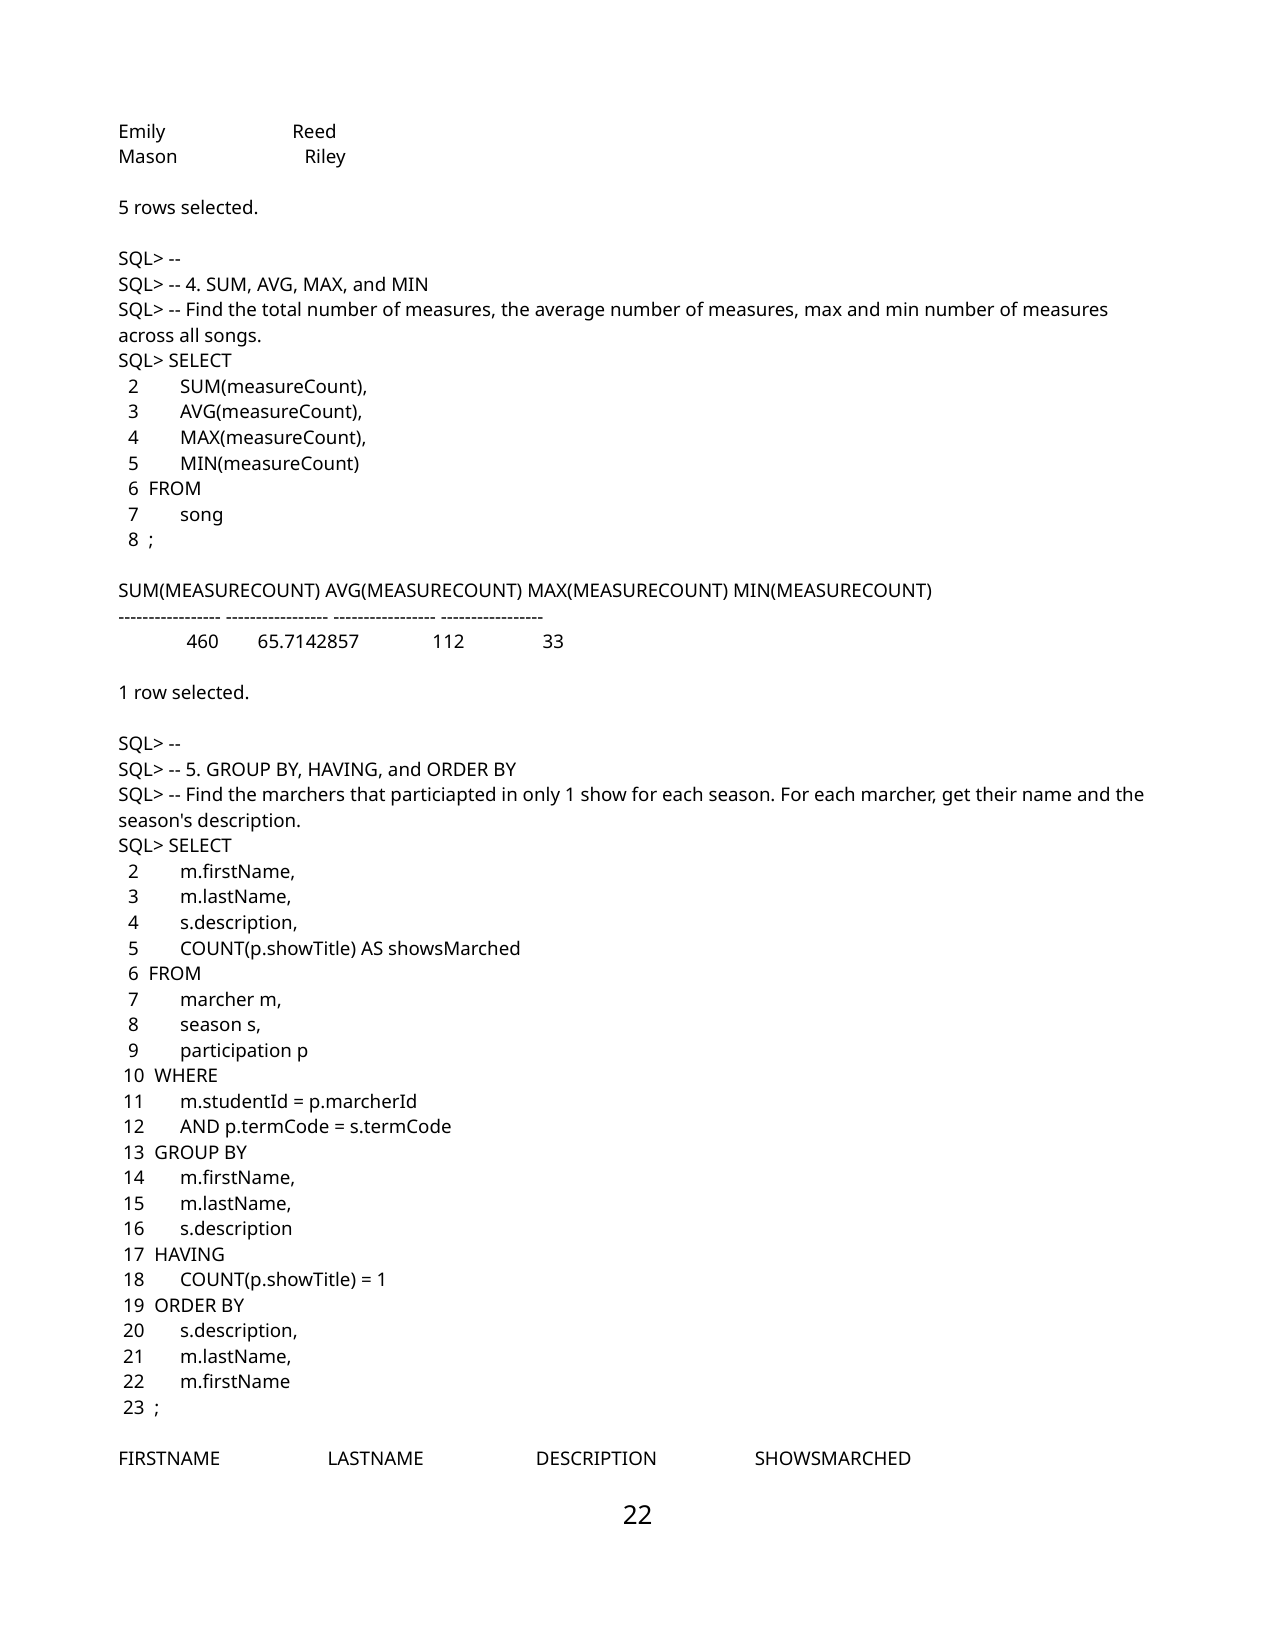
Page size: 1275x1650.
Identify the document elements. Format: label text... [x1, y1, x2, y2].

text 8 season s, [118, 1011, 1157, 1037]
text Mason Riley [118, 144, 1157, 169]
text 19 ORDER BY [118, 1292, 1157, 1318]
text 1 row selected. [118, 679, 1157, 705]
text 4 MAX(measureCount), [118, 424, 1157, 450]
text SUM(MEASURECOUNT) AVG(MEASURECOUNT) MAX(MEASURECOUNT) MIN(MEASURECOUNT) [118, 577, 1157, 603]
text 18 COUNT(p.showTitle) = 1 [118, 1267, 1157, 1292]
text 16 s.description [118, 1216, 1157, 1241]
text 3 m.lastName, [118, 884, 1157, 909]
text 10 WHERE [118, 1062, 1157, 1088]
text SQL> -- 5. GROUP BY, HAVING, and ORDER BY [118, 756, 1157, 782]
text 12 AND p.termCode = s.termCode [118, 1113, 1157, 1139]
text SQL> -- [118, 246, 1157, 271]
text 20 s.description, [118, 1318, 1157, 1343]
text 2 SUM(measureCount), [118, 373, 1157, 399]
text 5 rows selected. [118, 195, 1157, 220]
text 7 song [118, 501, 1157, 526]
text Emily Reed [118, 118, 1157, 144]
text 6 FROM [118, 960, 1157, 986]
text SQL> -- [118, 731, 1157, 756]
text 9 participation p [118, 1037, 1157, 1062]
text 2 m.firstName, [118, 858, 1157, 884]
text SQL> -- 4. SUM, AVG, MAX, and MIN [118, 271, 1157, 297]
text ----------------- ----------------- ----------------- ----------------- [118, 603, 1157, 628]
text 5 COUNT(p.showTitle) AS showsMarched [118, 935, 1157, 960]
text 13 GROUP BY [118, 1139, 1157, 1164]
text 17 HAVING [118, 1241, 1157, 1267]
text 14 m.firstName, [118, 1164, 1157, 1190]
text 6 FROM [118, 475, 1157, 501]
text 23 ; [118, 1394, 1157, 1420]
text SQL> -- Find the marchers that particiapted in only 1 show for each season. For each marcher, get their name and the season's description. [118, 782, 1157, 833]
text 460 65.7142857 112 33 [118, 628, 1157, 654]
text 3 AVG(measureCount), [118, 399, 1157, 424]
text 4 s.description, [118, 909, 1157, 935]
text 7 marcher m, [118, 986, 1157, 1011]
text SQL> SELECT [118, 348, 1157, 373]
text 21 m.lastName, [118, 1343, 1157, 1369]
text 15 m.lastName, [118, 1190, 1157, 1216]
text 8 ; [118, 526, 1157, 552]
text SQL> SELECT [118, 833, 1157, 858]
text 22 m.firstName [118, 1369, 1157, 1394]
text 5 MIN(measureCount) [118, 450, 1157, 475]
text SQL> -- Find the total number of measures, the average number of measures, max and min number of measures across all songs. [118, 297, 1157, 348]
text 11 m.studentId = p.marcherId [118, 1088, 1157, 1113]
text FIRSTNAME LASTNAME DESCRIPTION SHOWSMARCHED [118, 1445, 1157, 1471]
